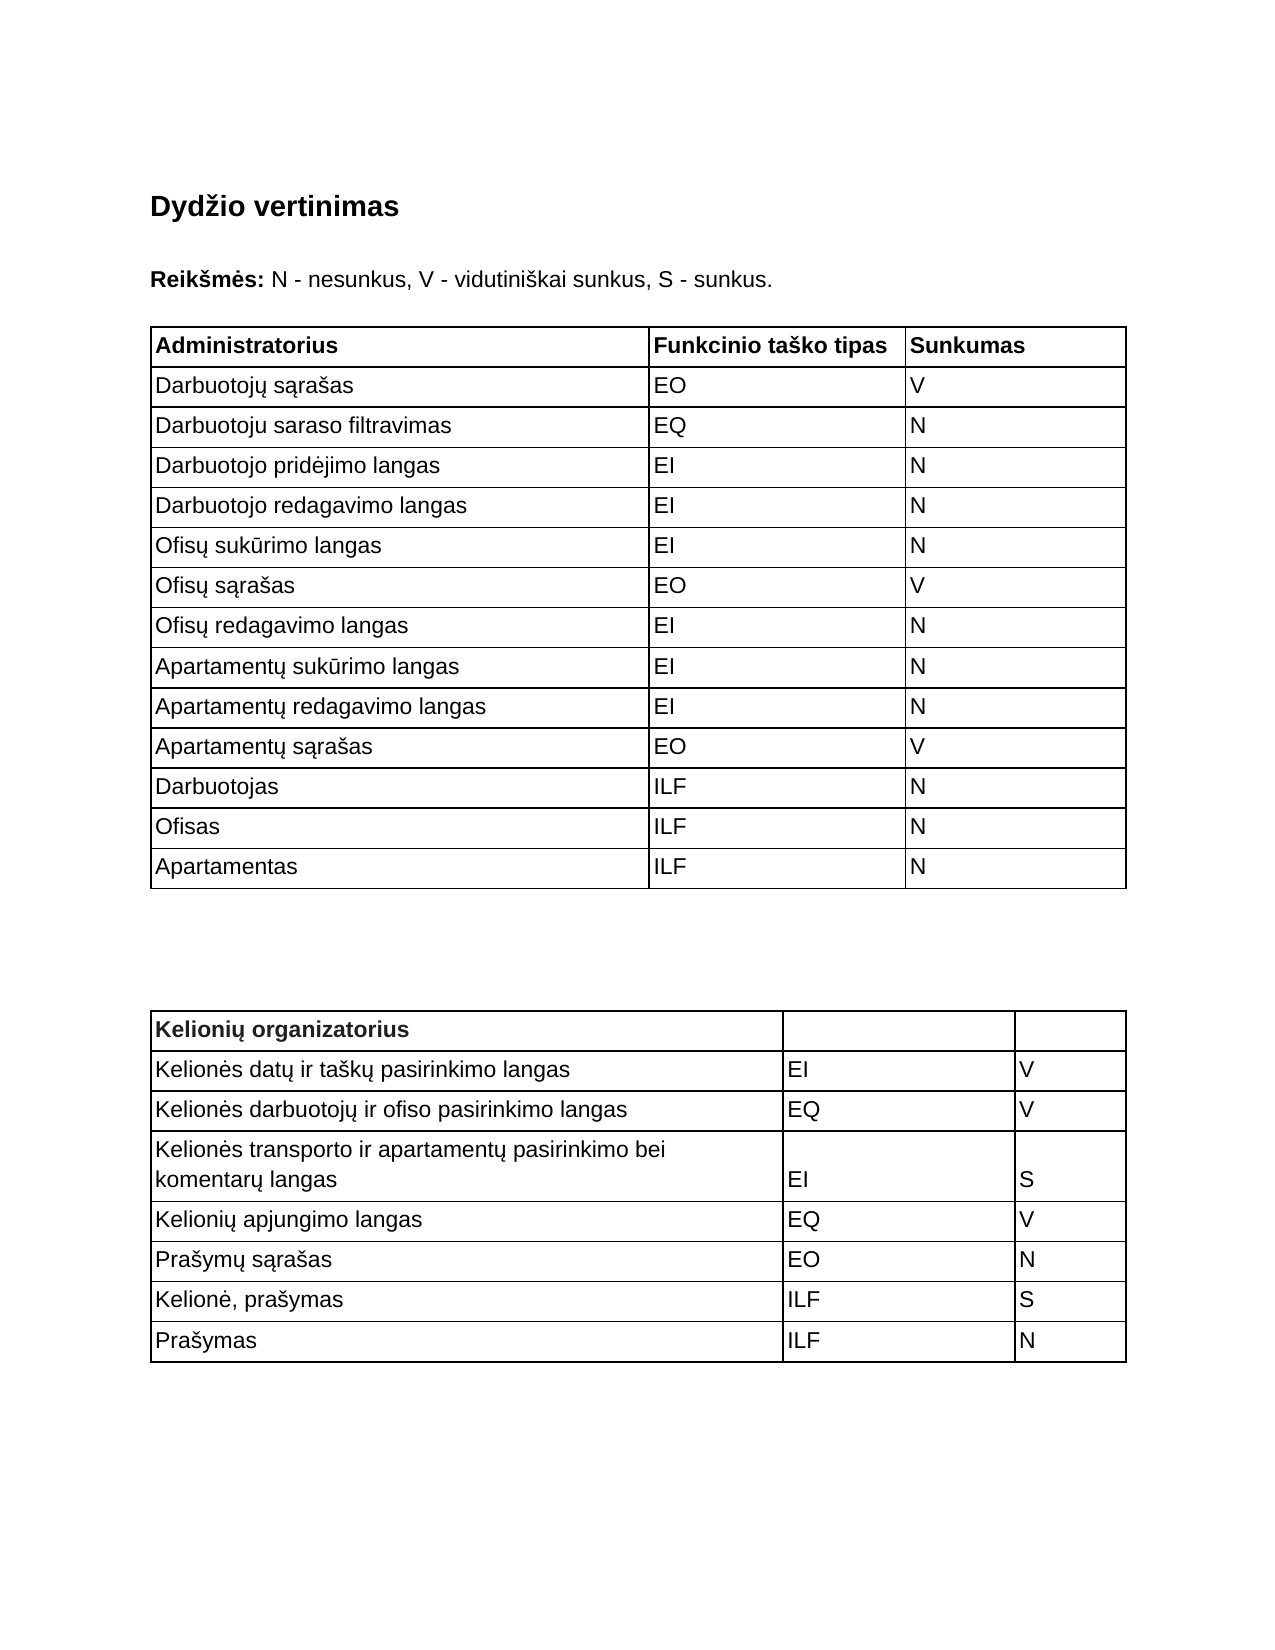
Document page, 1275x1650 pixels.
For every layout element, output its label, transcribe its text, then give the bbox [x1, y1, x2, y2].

table_cell EO [784, 1242, 1014, 1281]
table_cell S [1016, 1282, 1125, 1321]
table_header Sunkumas [906, 328, 1125, 366]
table_cell EO [650, 568, 905, 607]
table_cell S [1016, 1132, 1125, 1201]
table_cell EI [784, 1132, 1014, 1201]
table_cell N [906, 849, 1125, 887]
table_cell EO [650, 729, 905, 767]
table_cell Kelionė, prašymas [152, 1282, 782, 1321]
table_cell EQ [650, 408, 905, 446]
table_cell Darbuotojo redagavimo langas [152, 488, 648, 527]
table_cell ILF [784, 1282, 1014, 1321]
table_cell N [906, 769, 1125, 807]
table_cell N [906, 528, 1125, 567]
table_header Kelionių organizatorius [152, 1012, 782, 1050]
table_cell Prašymų sąrašas [152, 1242, 782, 1281]
table_cell N [906, 689, 1125, 727]
table_cell Kelionės datų ir taškų pasirinkimo langas [152, 1052, 782, 1090]
table_cell EI [650, 528, 905, 567]
table_cell V [1016, 1092, 1125, 1130]
table_cell Darbuotojo pridėjimo langas [152, 448, 648, 486]
table_cell Apartamentų sukūrimo langas [152, 648, 648, 687]
table_cell V [906, 729, 1125, 767]
table_cell N [906, 608, 1125, 647]
table_cell V [906, 368, 1125, 406]
table_cell Darbuotojų sąrašas [152, 368, 648, 406]
table_cell N [1016, 1242, 1125, 1281]
table_cell ILF [650, 849, 905, 887]
table_cell Ofisų redagavimo langas [152, 608, 648, 647]
table_cell Darbuotoju saraso filtravimas [152, 408, 648, 446]
table_cell N [906, 448, 1125, 486]
table_header [1016, 1012, 1125, 1050]
table_cell EI [650, 648, 905, 687]
table_cell Darbuotojas [152, 769, 648, 807]
table_cell EI [650, 488, 905, 527]
table_cell Apartamentų redagavimo langas [152, 689, 648, 727]
table_cell N [1016, 1322, 1125, 1361]
table_cell EQ [784, 1092, 1014, 1130]
table_header [784, 1012, 1014, 1050]
table_cell Kelionių apjungimo langas [152, 1202, 782, 1241]
table_cell Apartamentų sąrašas [152, 729, 648, 767]
table_cell Prašymas [152, 1322, 782, 1361]
table_cell N [906, 809, 1125, 847]
table_cell EI [650, 608, 905, 647]
table_cell V [1016, 1202, 1125, 1241]
table_cell ILF [650, 809, 905, 847]
table_cell EQ [784, 1202, 1014, 1241]
table_cell Ofisų sąrašas [152, 568, 648, 607]
table_cell N [906, 408, 1125, 446]
table_cell Kelionės darbuotojų ir ofiso pasirinkimo langas [152, 1092, 782, 1130]
table_cell V [906, 568, 1125, 607]
table_cell ILF [784, 1322, 1014, 1361]
table_cell EI [784, 1052, 1014, 1090]
table_header Administratorius [152, 328, 648, 366]
table_cell N [906, 648, 1125, 687]
table_cell Ofisų sukūrimo langas [152, 528, 648, 567]
table_cell Apartamentas [152, 849, 648, 887]
table_cell ILF [650, 769, 905, 807]
table_cell V [1016, 1052, 1125, 1090]
table_cell Ofisas [152, 809, 648, 847]
table_cell EO [650, 368, 905, 406]
text Dydžio vertinimas [150, 188, 1125, 222]
table_cell EI [650, 689, 905, 727]
table_cell EI [650, 448, 905, 486]
table_cell Kelionės transporto ir apartamentų pasirinkimo bei komentarų langas [152, 1132, 782, 1201]
text Reikšmės: N - nesunkus, V - vidutiniškai sunkus, S - sunkus. [150, 266, 1125, 292]
table_header Funkcinio taško tipas [650, 328, 905, 366]
table_cell N [906, 488, 1125, 527]
